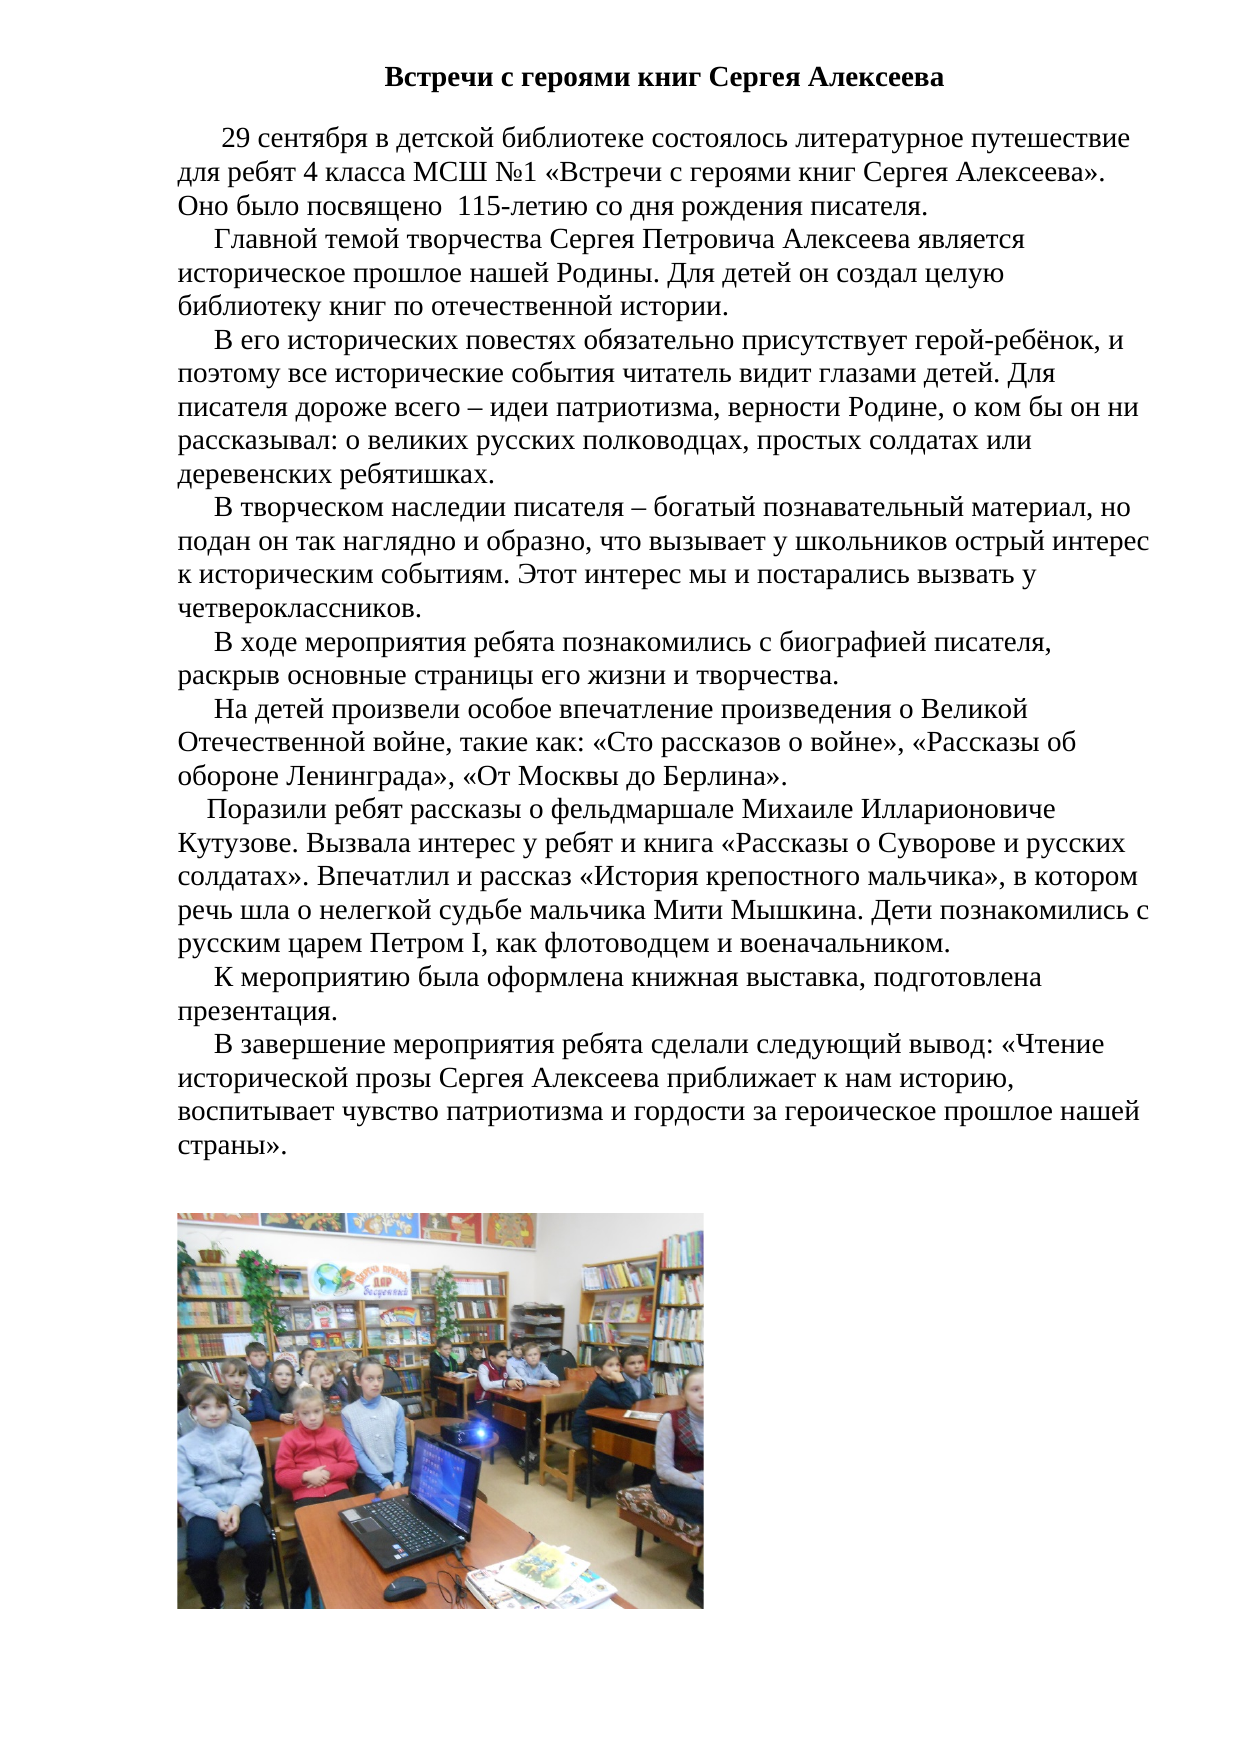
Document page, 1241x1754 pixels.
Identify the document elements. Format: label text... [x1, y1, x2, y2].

text Главной темой творчества Сергея Петровича Алексеева является историческое прошлое нашей Родины. Для детей он создал целую библиотеку книг по отечественной истории. [177, 221, 1152, 322]
text В творческом наследии писателя – богатый познавательный материал, но подан он так наглядно и образно, что вызывает у школьников острый интерес к историческим событиям. Этот интерес мы и постарались вызвать у четвероклассников. [177, 489, 1152, 624]
text В ходе мероприятия ребята познакомились с биографией писателя, раскрыв основные страницы его жизни и творчества. [177, 624, 1152, 691]
text В завершение мероприятия ребята сделали следующий вывод: «Чтение исторической прозы Сергея Алексеева приближает к нам историю, воспитывает чувство патриотизма и гордости за героическое прошлое нашей страны». [177, 1026, 1152, 1160]
text В его исторических повестях обязательно присутствует герой-ребёнок, и поэтому все исторические события читатель видит глазами детей. Для писателя дороже всего – идеи патриотизма, верности Родине, о ком бы он ни рассказывал: о великих русских полководцах, простых солдатах или деревенских ребятишках. [177, 322, 1152, 489]
text Встречи с героями книг Сергея Алексеева [177, 59, 1152, 93]
text На детей произвели особое впечатление произведения о Великой Отечественной войне, такие как: «Сто рассказов о войне», «Рассказы об обороне Ленинграда», «От Москвы до Берлина». [177, 691, 1152, 791]
text Поразили ребят рассказы о фельдмаршале Михаиле Илларионовиче Кутузове. Вызвала интерес у ребят и книга «Рассказы о Суворове и русских солдатах». Впечатлил и рассказ «История крепостного мальчика», в котором речь шла о нелегкой судьбе мальчика Мити Мышкина. Дети познакомились с русским царем Петром I, как флотоводцем и военачальником. [177, 791, 1152, 959]
text К мероприятию была оформлена книжная выставка, подготовлена презентация. [177, 959, 1152, 1026]
text 29 сентября в детской библиотеке состоялось литературное путешествие для ребят 4 класса МСШ №1 «Встречи с героями книг Сергея Алексеева». Оно было посвящено 115-летию со дня рождения писателя. [177, 121, 1152, 221]
picture [177, 1213, 704, 1609]
